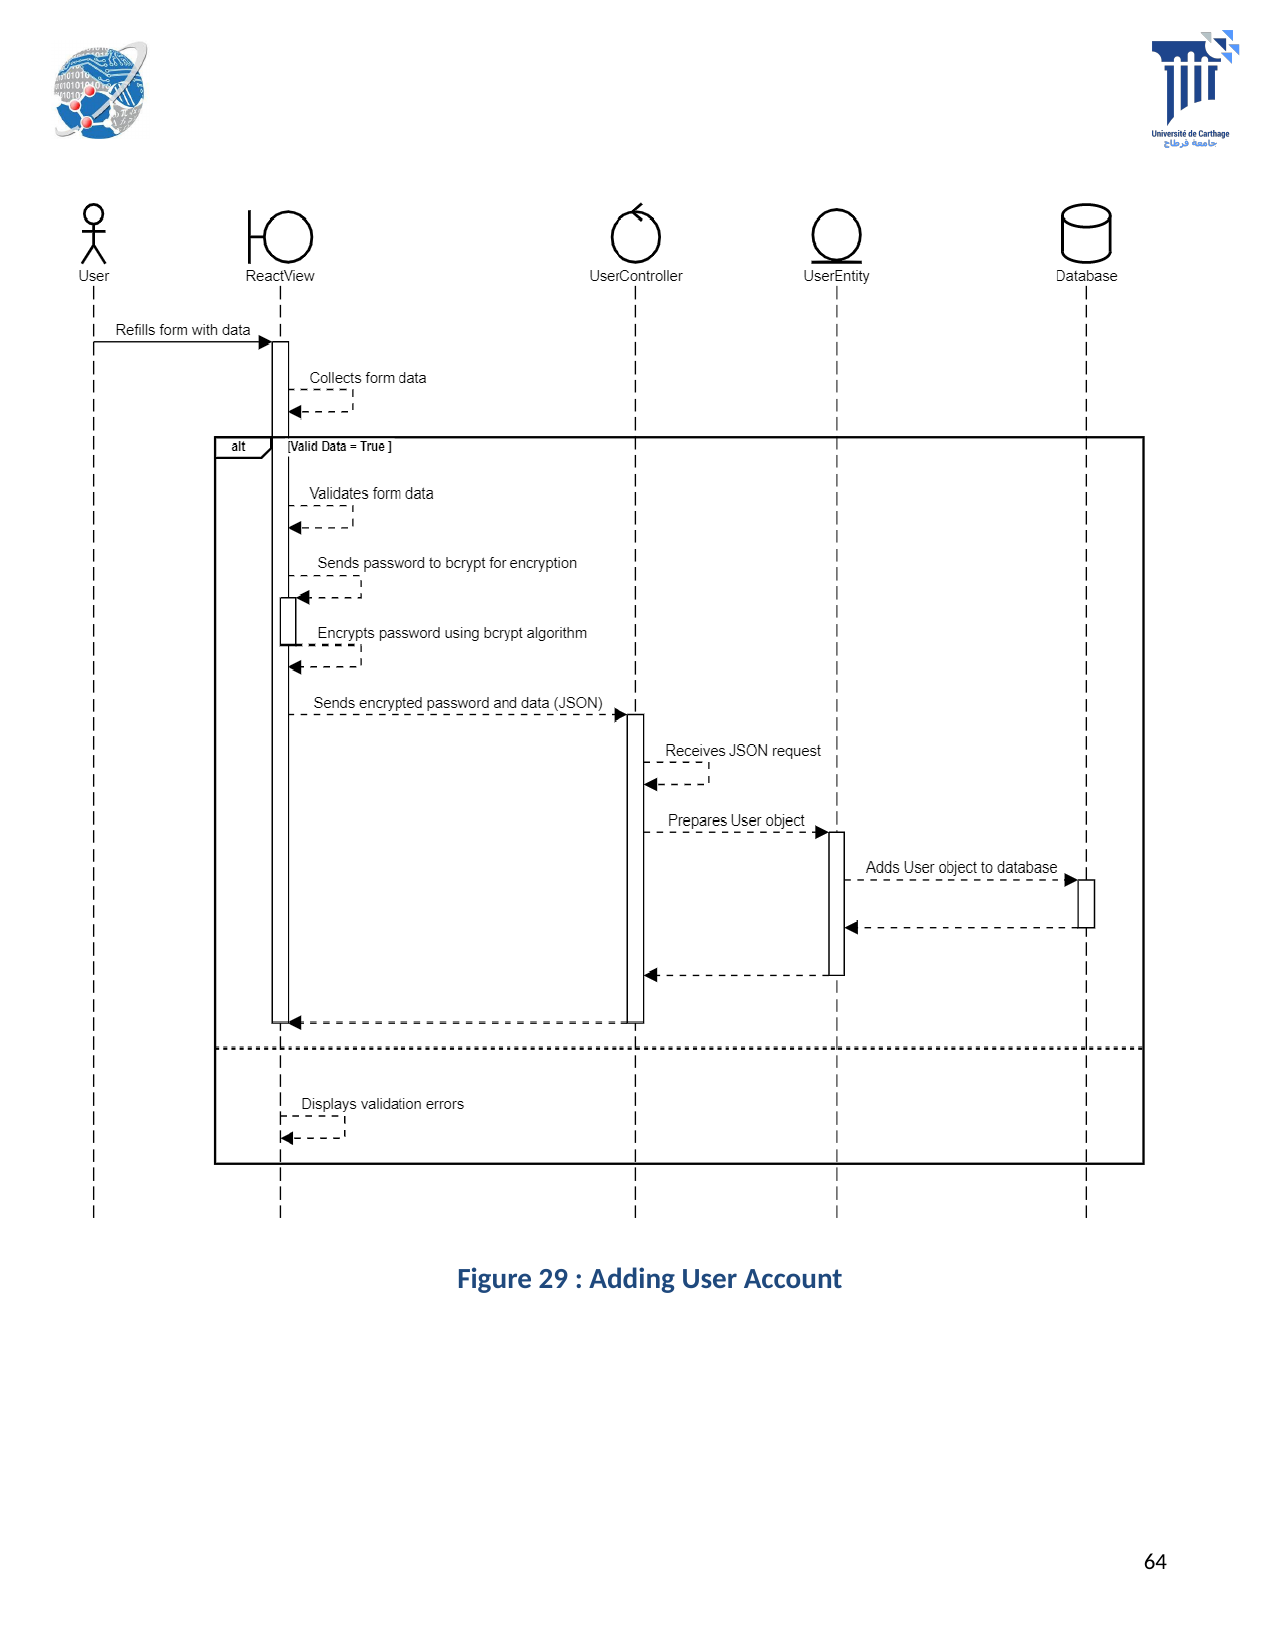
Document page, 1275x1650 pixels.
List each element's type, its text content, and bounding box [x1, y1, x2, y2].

picture [51, 40, 150, 139]
picture [1142, 30, 1240, 148]
picture [70, 194, 1167, 1223]
text Figure 29 : Adding User Account [133, 1223, 1167, 1296]
